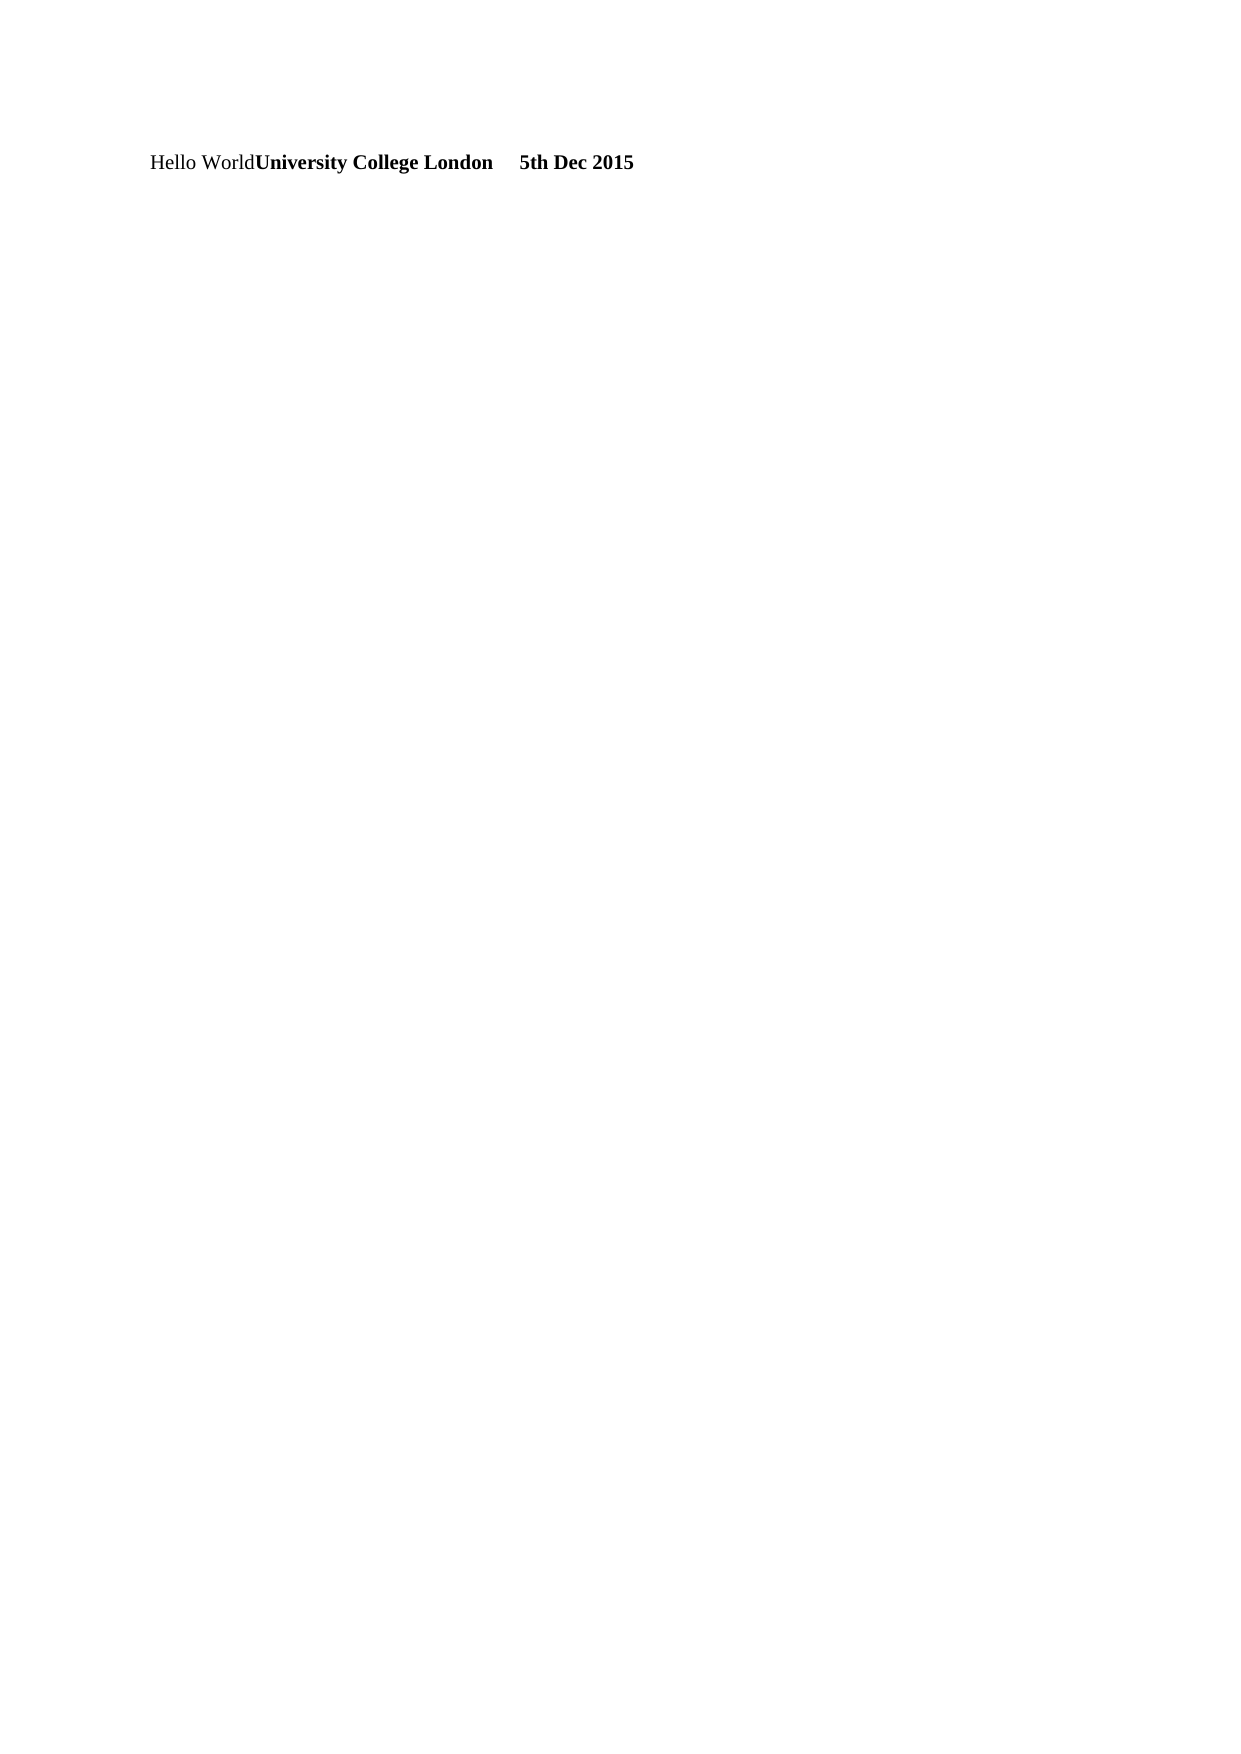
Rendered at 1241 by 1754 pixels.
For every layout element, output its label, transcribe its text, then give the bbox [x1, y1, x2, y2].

text Hello WorldUniversity College London 5th Dec 2015 [150, 150, 1090, 174]
